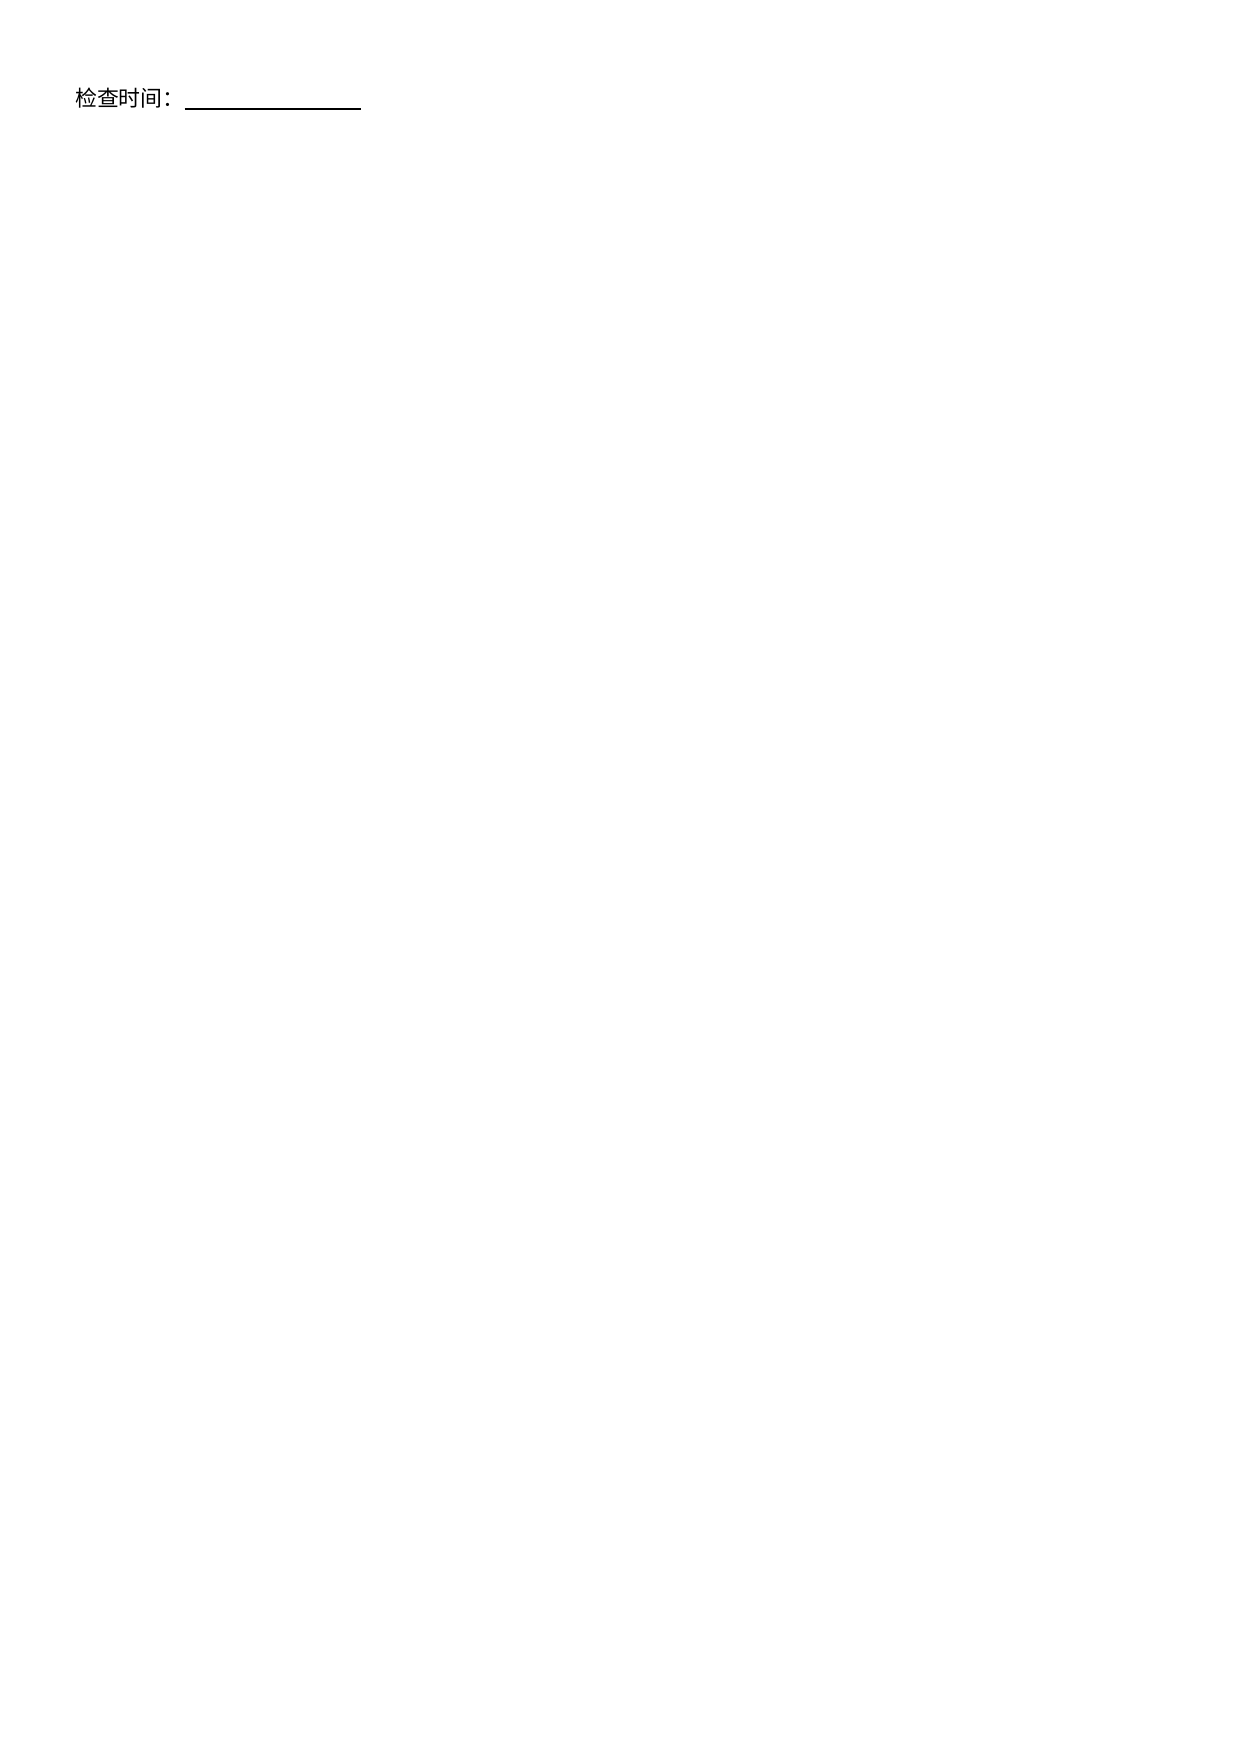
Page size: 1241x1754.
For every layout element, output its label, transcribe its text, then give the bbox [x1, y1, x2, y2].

text 检查时间： [75, 81, 1165, 113]
